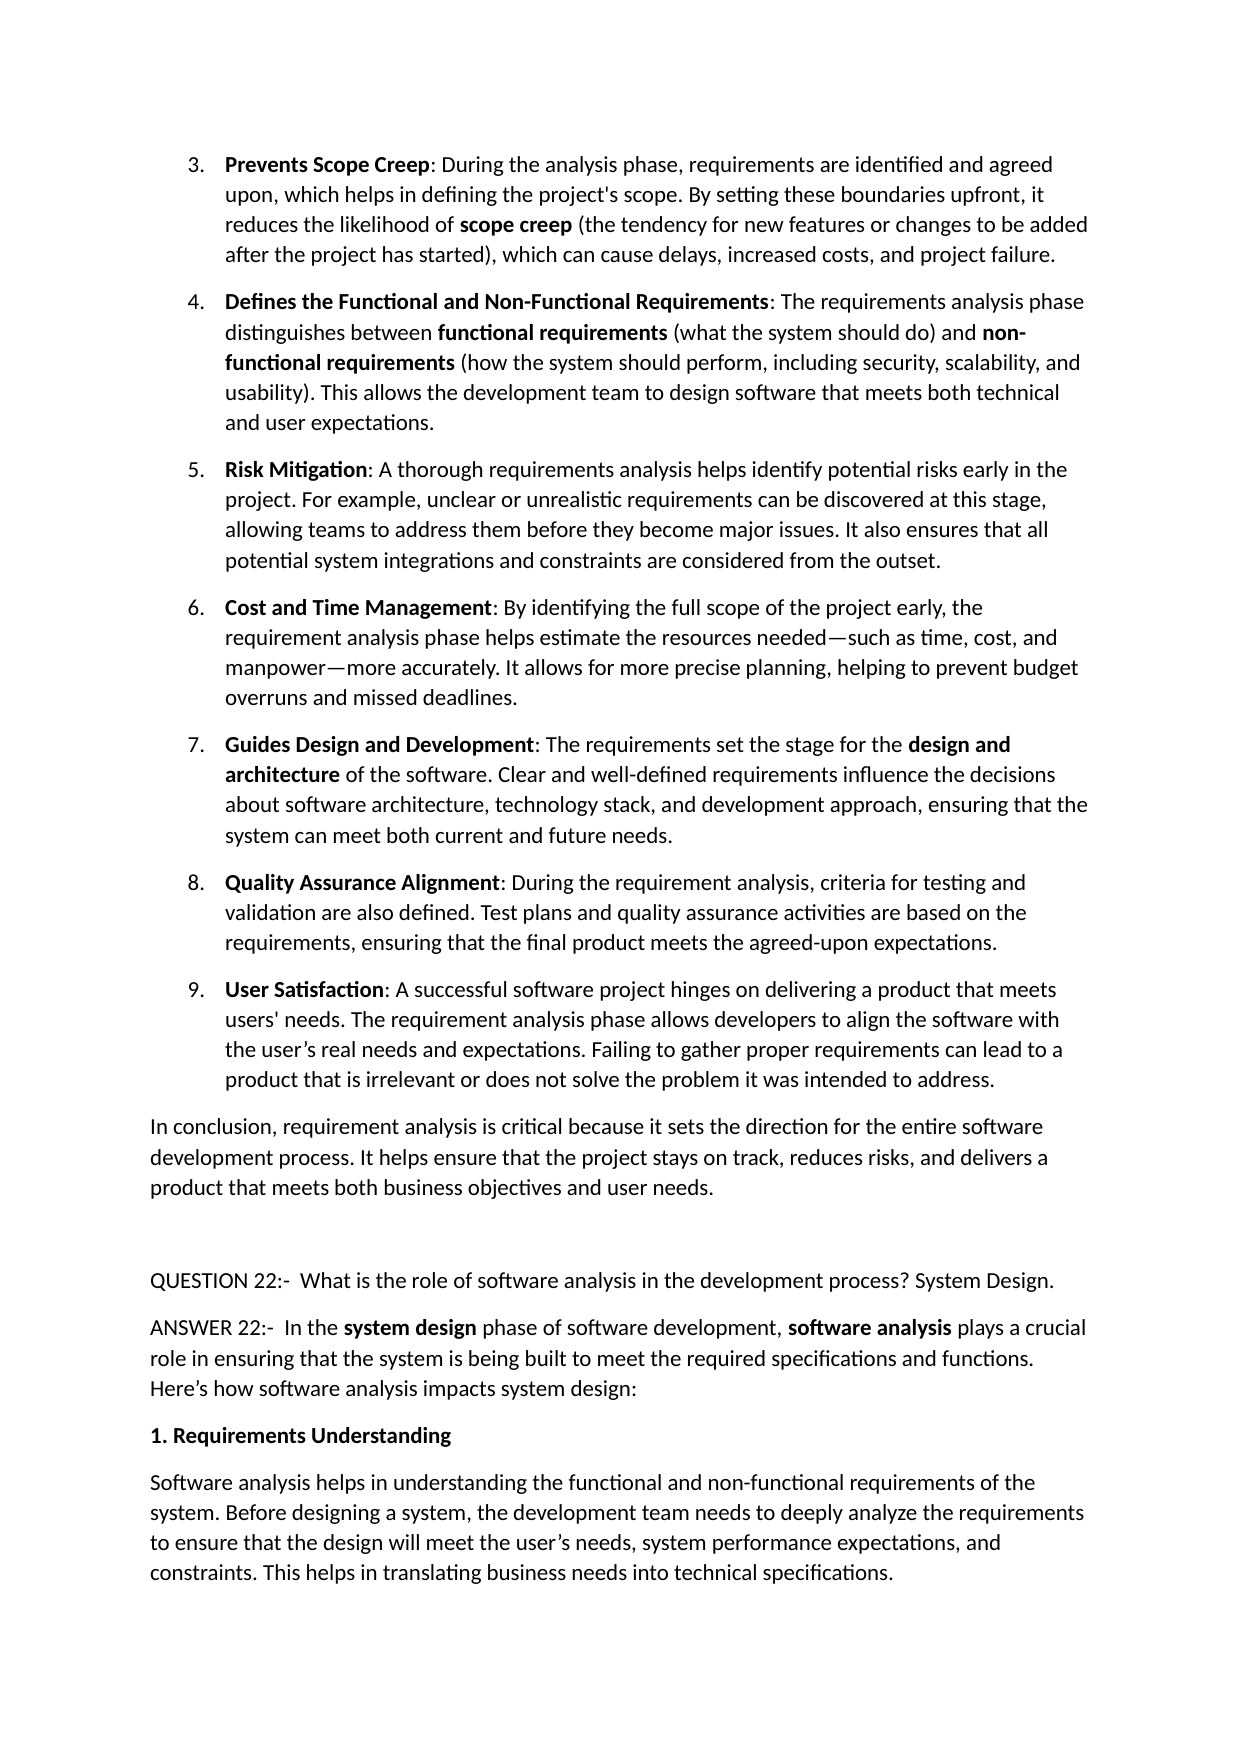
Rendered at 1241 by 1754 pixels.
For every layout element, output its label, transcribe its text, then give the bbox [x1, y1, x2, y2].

list Quality Assurance Alignment: During the requirement analysis, criteria for testing and validation are also defined. Test plans and quality assurance activities are based on the requirements, ensuring that the final product meets the agreed-upon expectations. [187, 868, 1090, 956]
text QUESTION 22:- What is the role of software analysis in the development process? System Design. [150, 1267, 1090, 1295]
list Cost and Time Management: By identifying the full scope of the project early, the requirement analysis phase helps estimate the resources needed—such as time, cost, and manpower—more accurately. It allows for more precise planning, helping to prevent budget overruns and missed deadlines. [187, 593, 1090, 711]
text ANSWER 22:- In the system design phase of software development, software analysis plays a crucial role in ensuring that the system is being built to meet the required specifications and functions. Here’s how software analysis impacts system design: [150, 1313, 1090, 1402]
text In conclusion, requirement analysis is critical because it sets the direction for the entire software development process. It helps ensure that the project stays on track, reduces risks, and delivers a product that meets both business objectives and user needs. [150, 1112, 1090, 1201]
text 1. Requirements Understanding [150, 1421, 1090, 1449]
list Guides Design and Development: The requirements set the stage for the design and architecture of the software. Clear and well-defined requirements influence the decisions about software architecture, technology stack, and development approach, ensuring that the system can meet both current and future needs. [187, 730, 1090, 849]
text Software analysis helps in understanding the functional and non-functional requirements of the system. Before designing a system, the development team needs to deeply analyze the requirements to ensure that the design will meet the user’s needs, system performance expectations, and constraints. This helps in translating business needs into technical specifications. [150, 1468, 1090, 1586]
list User Satisfaction: A successful software project hinges on delivering a product that meets users' needs. The requirement analysis phase allows developers to align the software with the user’s real needs and expectations. Failing to gather proper requirements can lead to a product that is irrelevant or does not solve the problem it was intended to address. [187, 975, 1090, 1094]
list Risk Mitigation: A thorough requirements analysis helps identify potential risks early in the project. For example, unclear or unrealistic requirements can be discovered at this stage, allowing teams to address them before they become major issues. It also ensures that all potential system integrations and constraints are considered from the outset. [187, 455, 1090, 574]
list Defines the Functional and Non-Functional Requirements: The requirements analysis phase distinguishes between functional requirements (what the system should do) and non-functional requirements (how the system should perform, including security, scalability, and usability). This allows the development team to design software that meets both technical and user expectations. [187, 287, 1090, 436]
list Prevents Scope Creep: During the analysis phase, requirements are identified and agreed upon, which helps in defining the project's scope. By setting these boundaries upfront, it reduces the likelihood of scope creep (the tendency for new features or changes to be added after the project has started), which can cause delays, increased costs, and project failure. [187, 150, 1090, 269]
